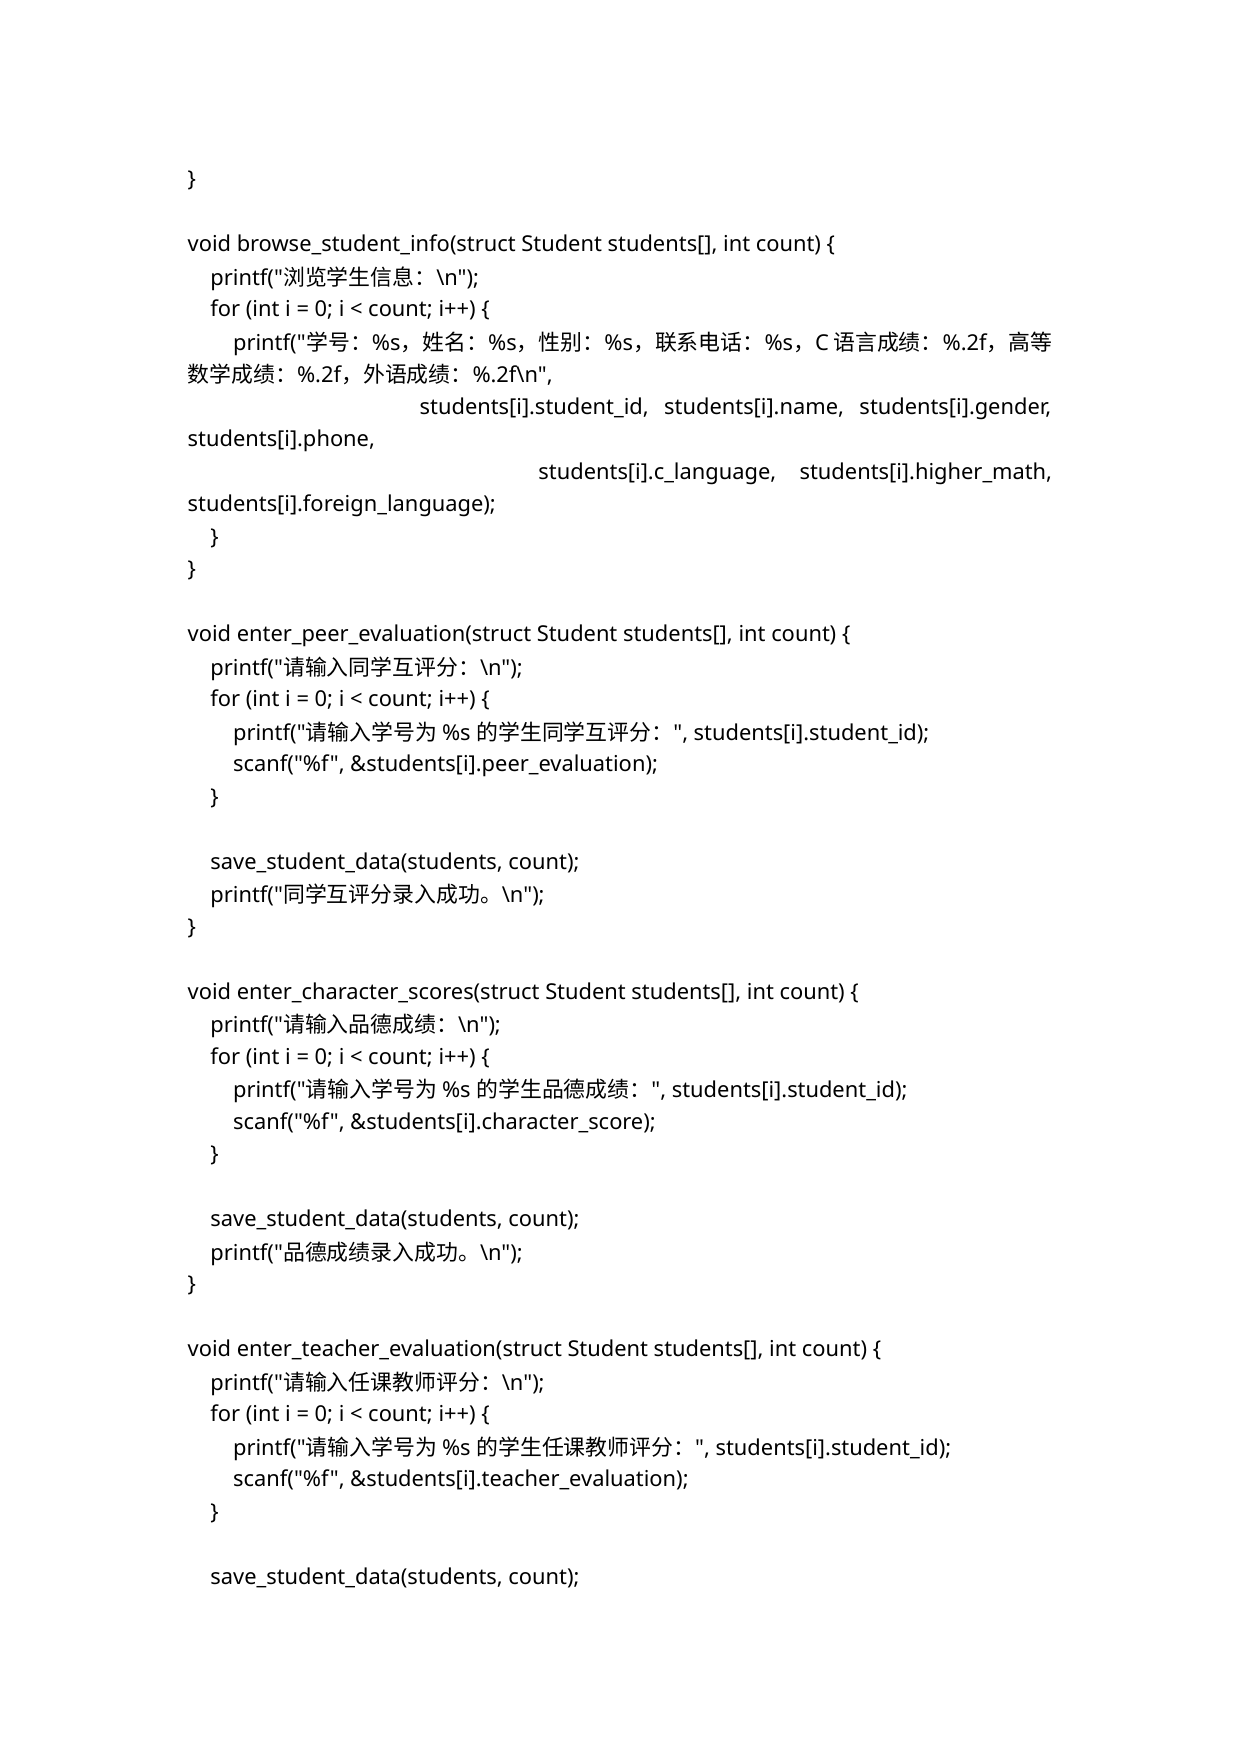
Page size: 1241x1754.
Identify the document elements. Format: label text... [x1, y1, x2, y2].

text } [187, 162, 1053, 194]
text } [187, 552, 1053, 584]
text for (int i = 0; i < count; i++) { [187, 1039, 1053, 1072]
text printf("浏览学生信息：\n"); [187, 259, 1053, 292]
text save_student_data(students, count); [187, 844, 1053, 877]
text printf("请输入同学互评分：\n"); [187, 649, 1053, 682]
text printf("同学互评分录入成功。\n"); [187, 877, 1053, 909]
text printf("品德成绩录入成功。\n"); [187, 1234, 1053, 1267]
text void browse_student_info(struct Student students[], int count) { [187, 227, 1053, 259]
text void enter_peer_evaluation(struct Student students[], int count) { [187, 617, 1053, 649]
text printf("请输入任课教师评分：\n"); [187, 1364, 1053, 1397]
text scanf("%f", &students[i].character_score); [187, 1104, 1053, 1137]
text } [187, 1137, 1053, 1169]
text students[i].student_id, students[i].name, students[i].gender, students[i].phone, [187, 389, 1053, 454]
text for (int i = 0; i < count; i++) { [187, 682, 1053, 714]
text printf("学号：%s，姓名：%s，性别：%s，联系电话：%s，C语言成绩：%.2f，高等数学成绩：%.2f，外语成绩：%.2f\n", [187, 324, 1053, 389]
text printf("请输入学号为 %s 的学生任课教师评分：", students[i].student_id); [187, 1429, 1053, 1462]
text for (int i = 0; i < count; i++) { [187, 1397, 1053, 1429]
text void enter_teacher_evaluation(struct Student students[], int count) { [187, 1332, 1053, 1364]
text save_student_data(students, count); [187, 1559, 1053, 1592]
text scanf("%f", &students[i].peer_evaluation); [187, 747, 1053, 779]
text printf("请输入品德成绩：\n"); [187, 1007, 1053, 1039]
text } [187, 1494, 1053, 1527]
text save_student_data(students, count); [187, 1202, 1053, 1234]
text printf("请输入学号为 %s 的学生同学互评分：", students[i].student_id); [187, 714, 1053, 747]
text } [187, 779, 1053, 812]
text scanf("%f", &students[i].teacher_evaluation); [187, 1462, 1053, 1494]
text void enter_character_scores(struct Student students[], int count) { [187, 974, 1053, 1007]
text for (int i = 0; i < count; i++) { [187, 292, 1053, 324]
text } [187, 909, 1053, 942]
text } [187, 519, 1053, 552]
text printf("请输入学号为 %s 的学生品德成绩：", students[i].student_id); [187, 1072, 1053, 1104]
text students[i].c_language, students[i].higher_math, students[i].foreign_language); [187, 454, 1053, 519]
text } [187, 1267, 1053, 1299]
